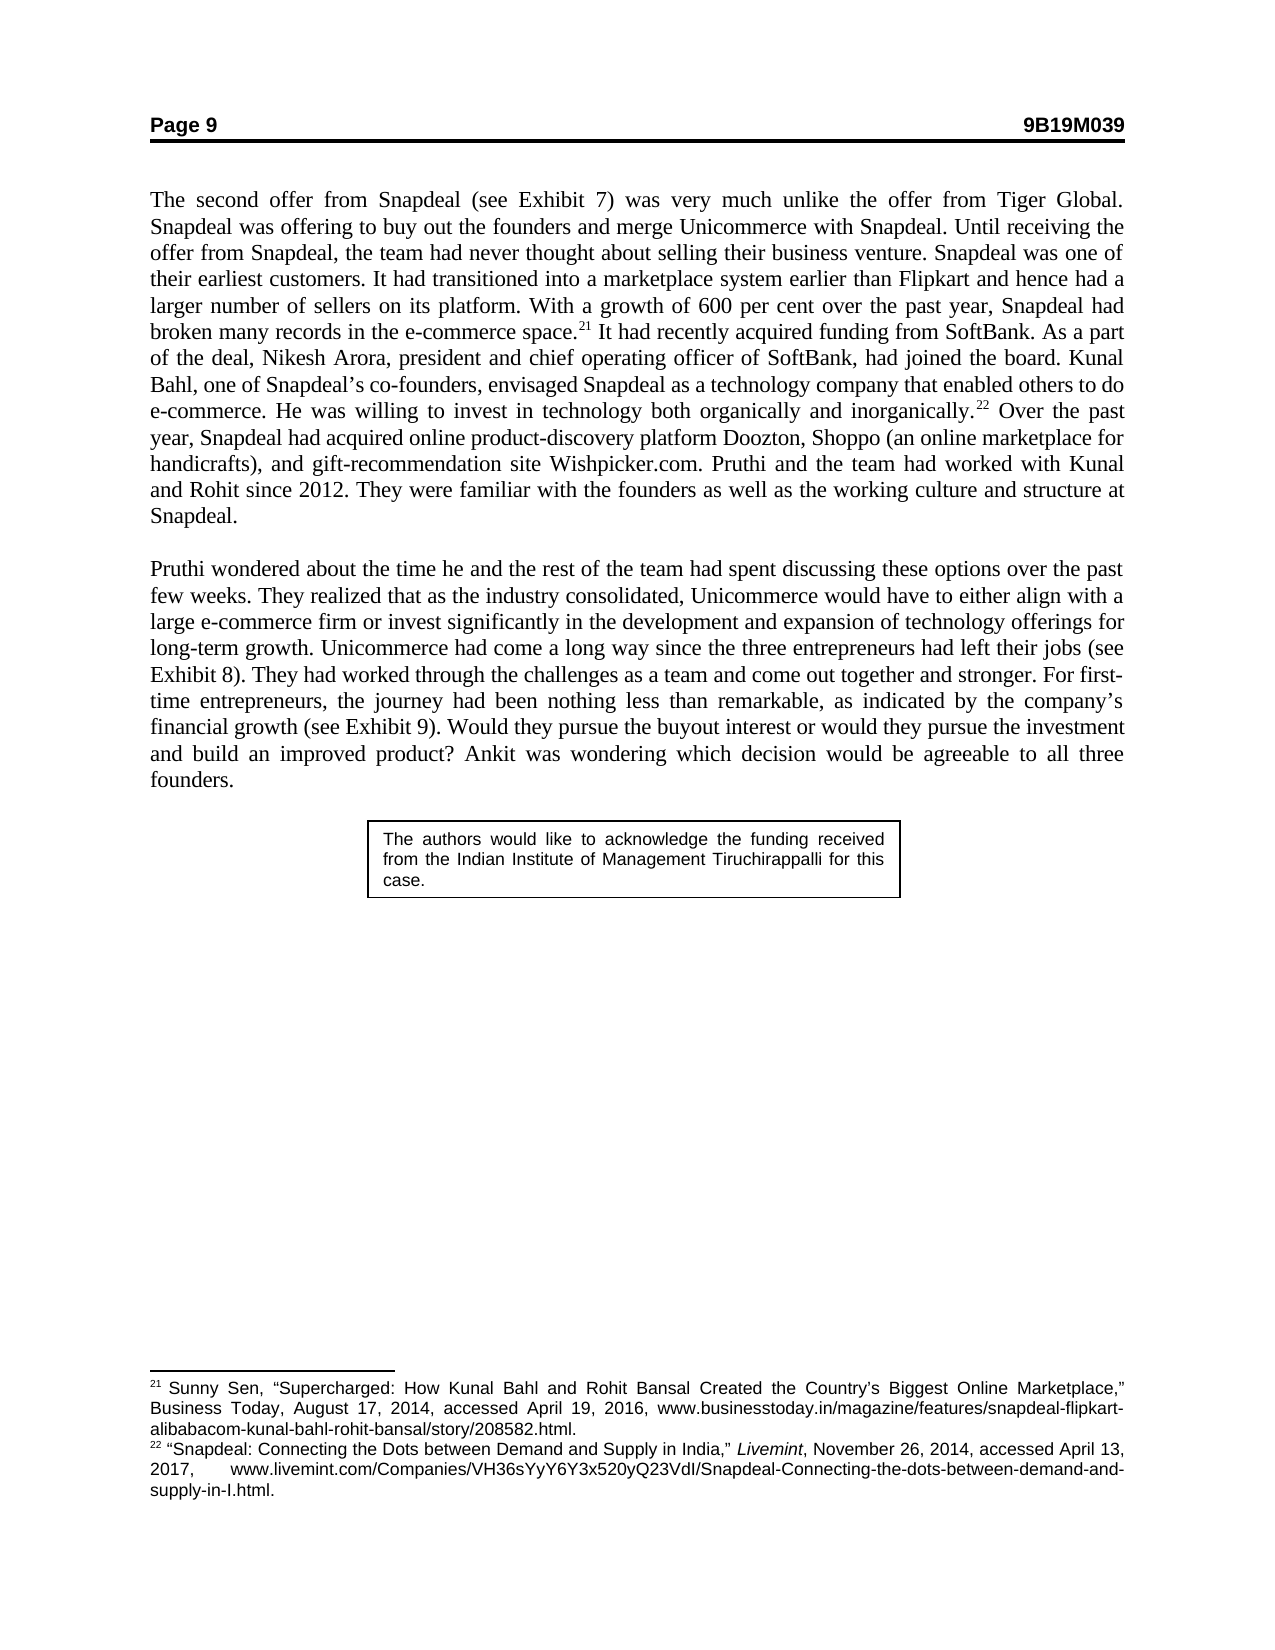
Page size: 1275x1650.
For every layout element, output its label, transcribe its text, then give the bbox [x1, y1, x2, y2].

text Pruthi wondered about the time he and the rest of the team had spent discussing these options over the past few weeks. They realized that as the industry consolidated, Unicommerce would have to either align with a large e-commerce firm or invest significantly in the development and expansion of technology offerings for long-term growth. Unicommerce had come a long way since the three entrepreneurs had left their jobs (see Exhibit 8). They had worked through the challenges as a team and come out together and stronger. For first-time entrepreneurs, the journey had been nothing less than remarkable, as indicated by the company’s financial growth (see Exhibit 9). Would they pursue the buyout interest or would they pursue the investment and build an improved product? Ankit was wondering which decision would be agreeable to all three founders. [150, 555, 1125, 792]
text The second offer from Snapdeal (see Exhibit 7) was very much unlike the offer from Tiger Global. Snapdeal was offering to buy out the founders and merge Unicommerce with Snapdeal. Until receiving the offer from Snapdeal, the team had never thought about selling their business venture. Snapdeal was one of their earliest customers. It had transitioned into a marketplace system earlier than Flipkart and hence had a larger number of sellers on its platform. With a growth of 600 per cent over the past year, Snapdeal had broken many records in the e-commerce space. It had recently acquired funding from SoftBank. As a part of the deal, Nikesh Arora, president and chief operating officer of SoftBank, had joined the board. Kunal Bahl, one of Snapdeal’s co-founders, envisaged Snapdeal as a technology company that enabled others to do e-commerce. He was willing to invest in technology both organically and inorganically. Over the past year, Snapdeal had acquired online product-discovery platform Doozton, Shoppo (an online marketplace for handicrafts), and gift-recommendation site Wishpicker.com. Pruthi and the team had worked with Kunal and Rohit since 2012. They were familiar with the founders as well as the working culture and structure at Snapdeal. [150, 186, 1125, 529]
